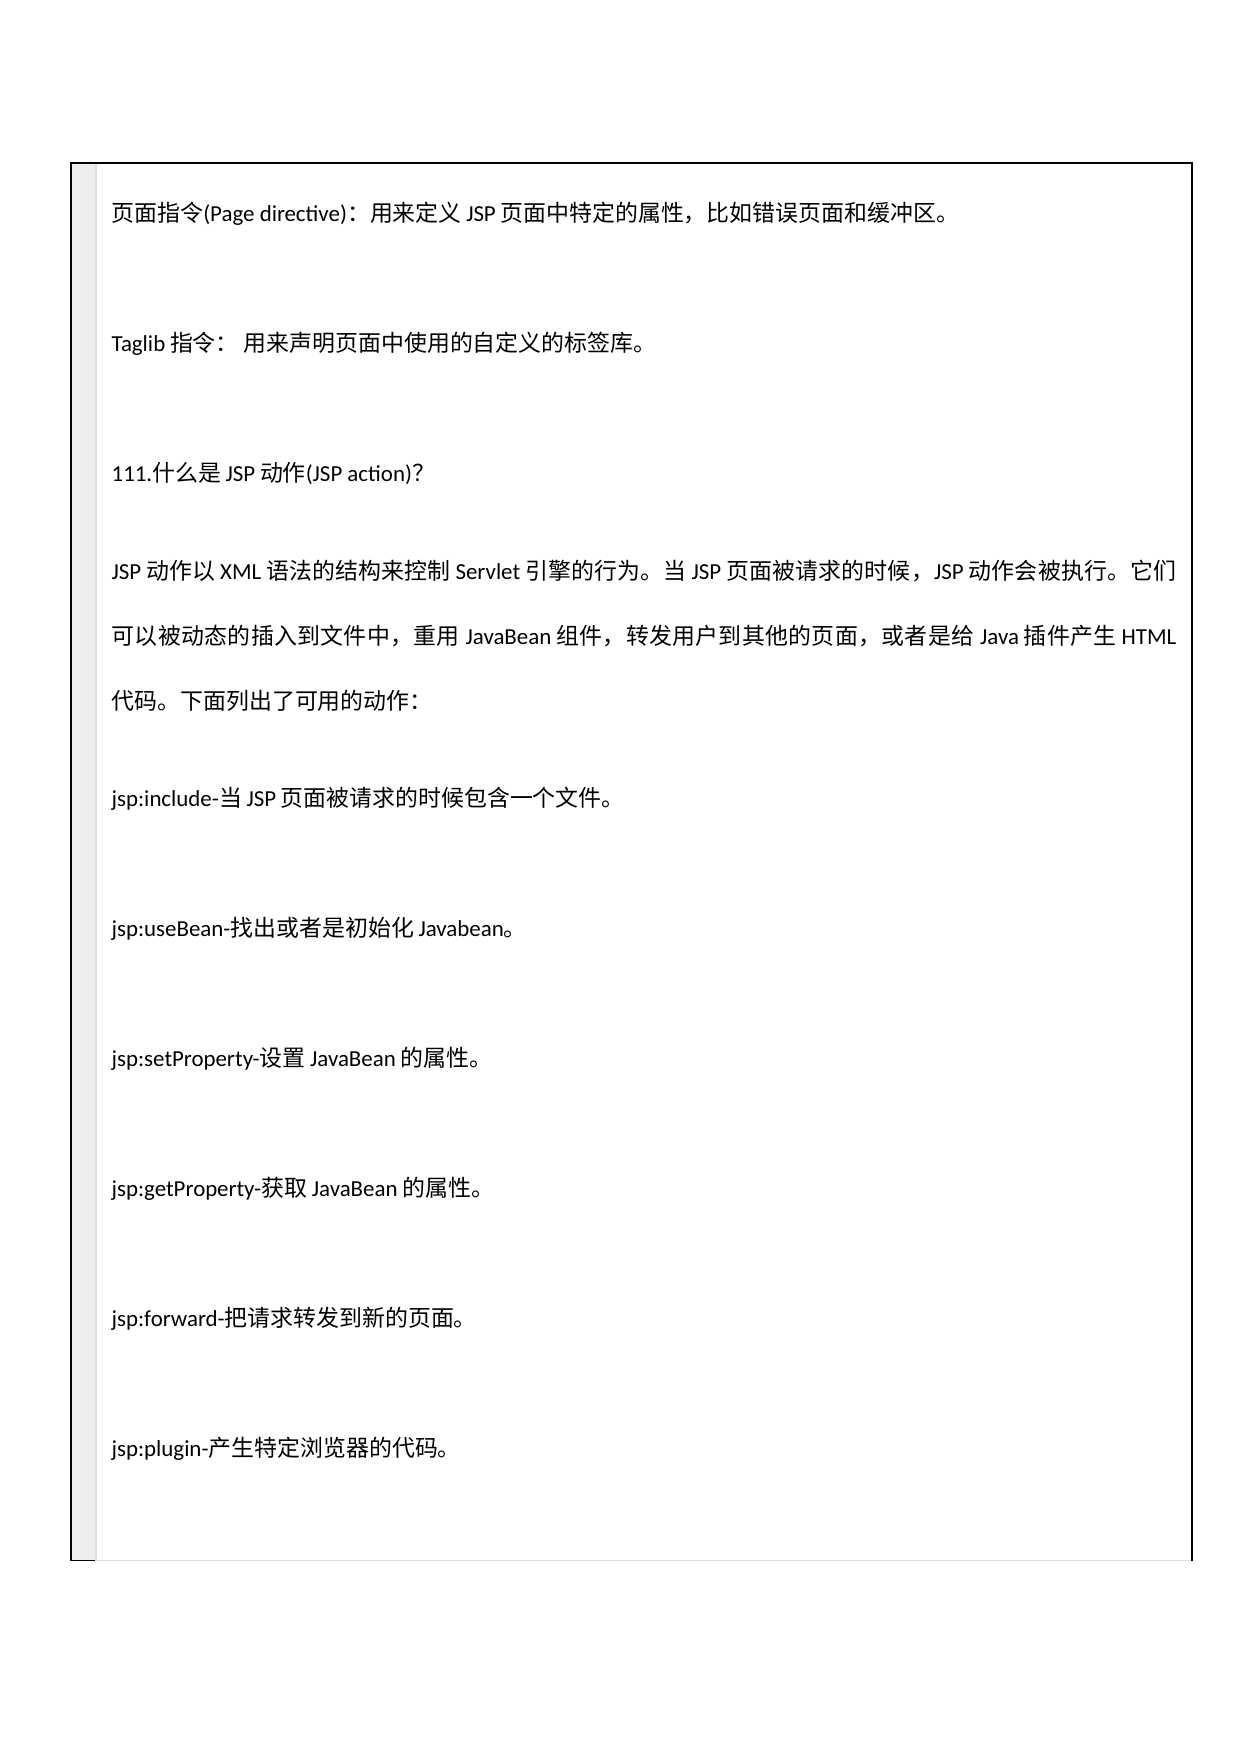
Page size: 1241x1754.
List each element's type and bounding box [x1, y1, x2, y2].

table_cell [97, 164, 1191, 1560]
table_cell [72, 164, 95, 1560]
